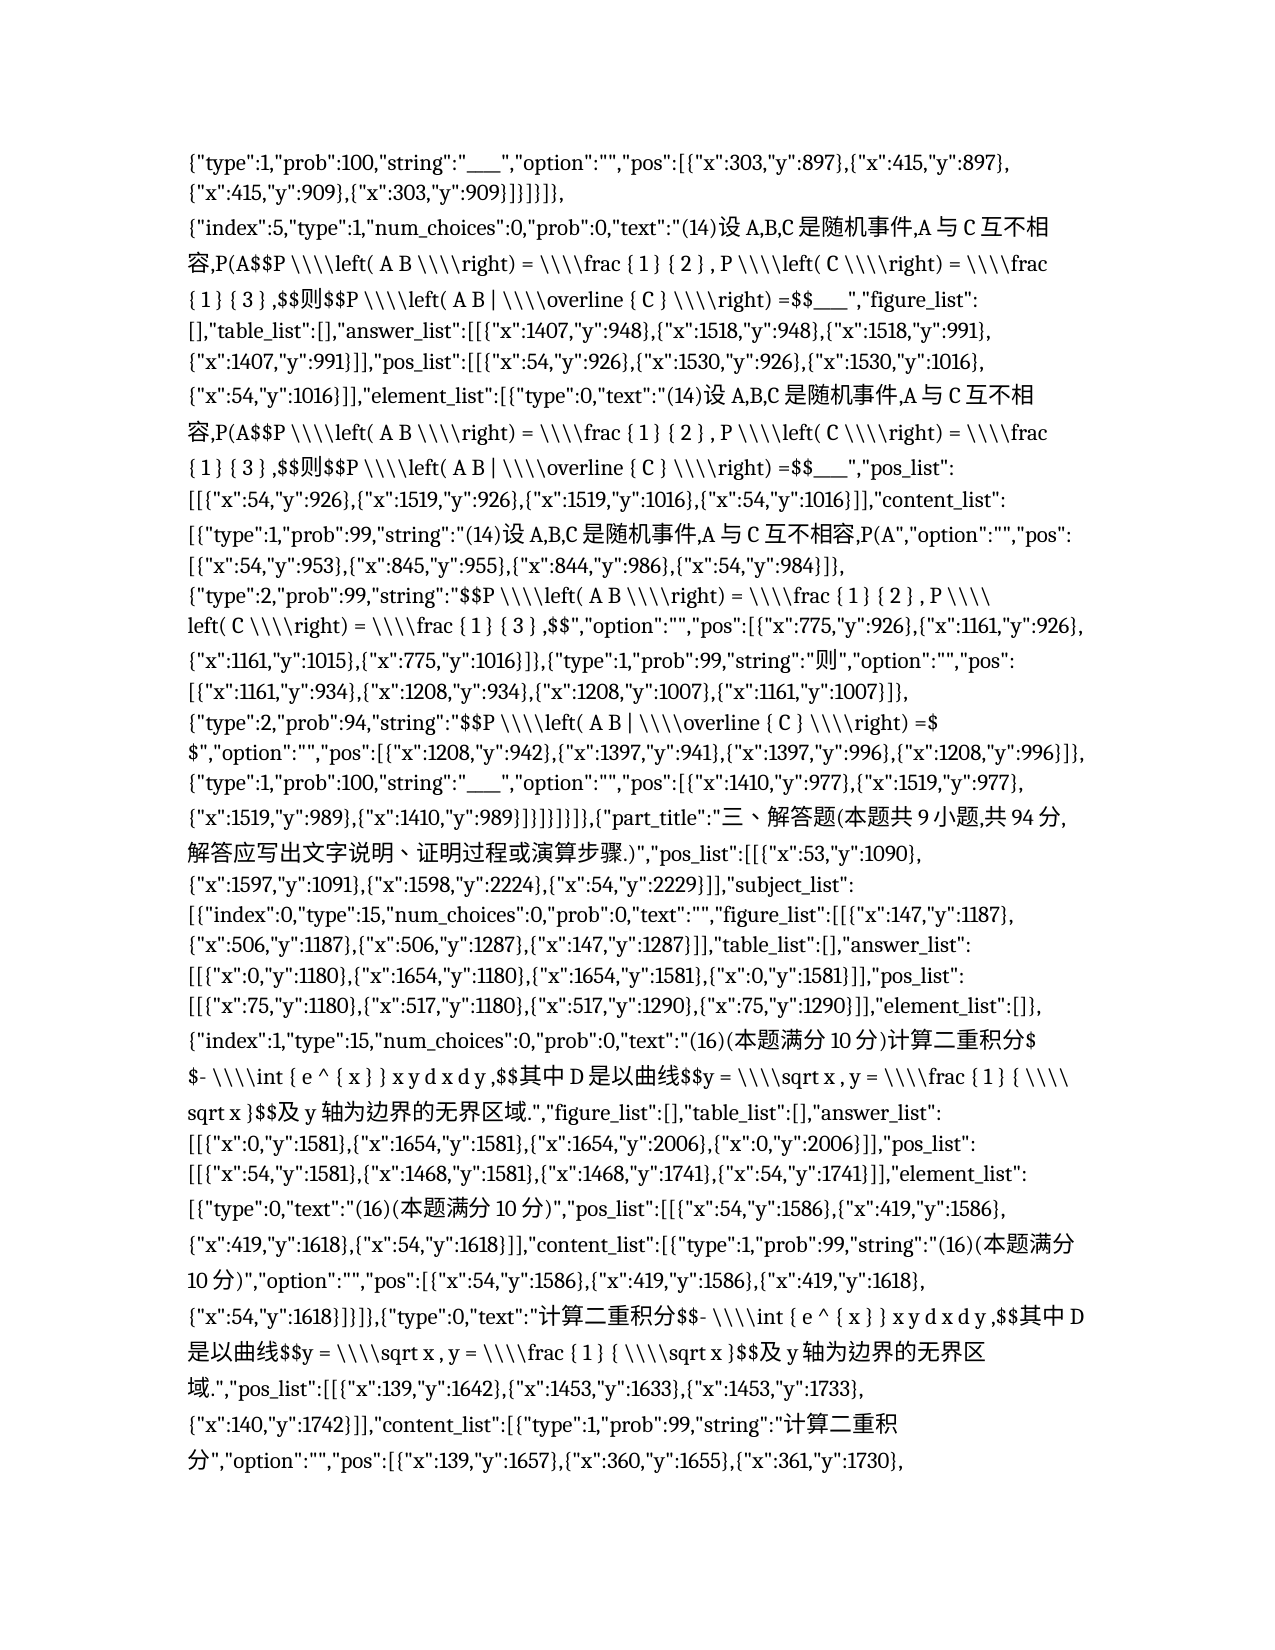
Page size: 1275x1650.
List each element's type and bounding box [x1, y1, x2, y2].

text [187, 150, 1087, 1475]
